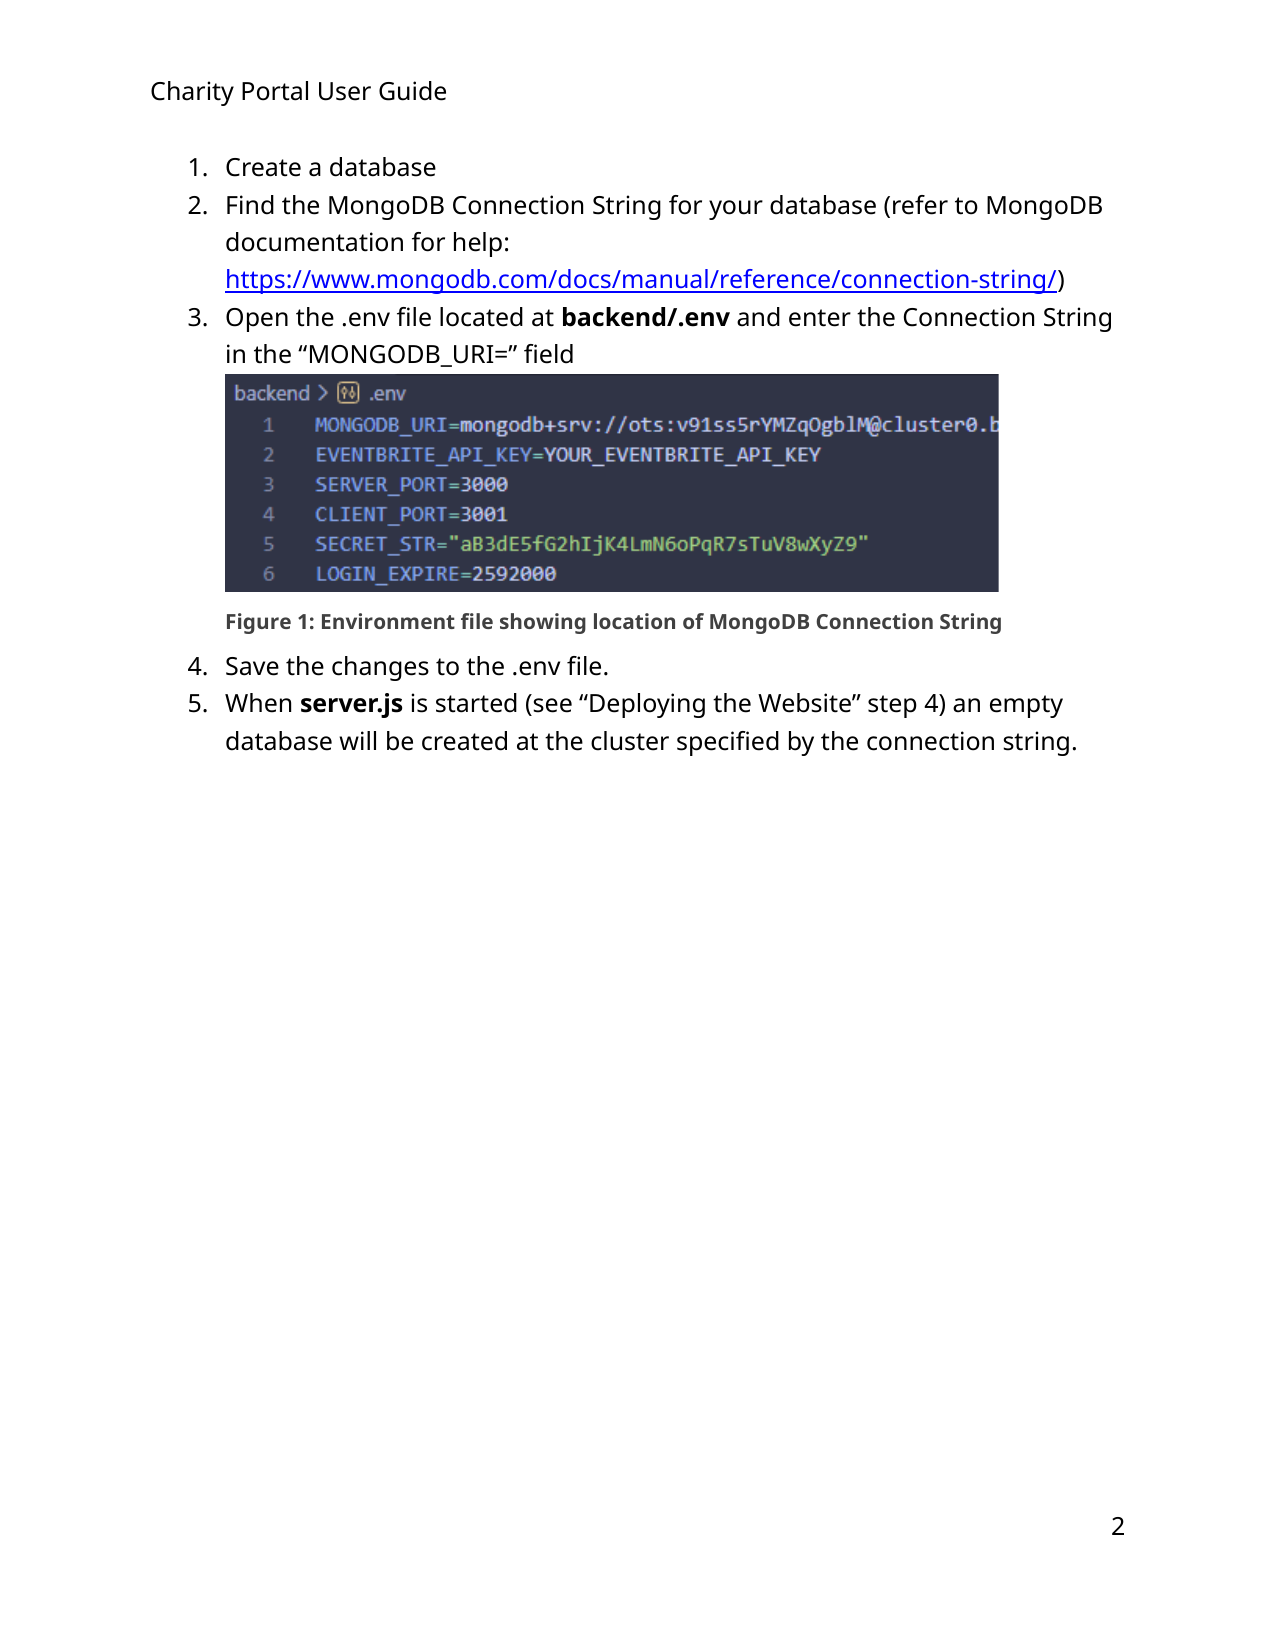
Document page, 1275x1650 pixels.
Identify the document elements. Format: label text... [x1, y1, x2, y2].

list Save the changes to the .env file. [187, 648, 1125, 682]
list Find the MongoDB Connection String for your database (refer to MongoDB documentation for help: https://www.mongodb.com/docs/manual/reference/connection-string/) [187, 187, 1125, 296]
list Create a database [187, 150, 1125, 184]
picture [225, 374, 999, 592]
text Figure 1: Environment file showing location of MongoDB Connection String [150, 607, 1125, 636]
list When server.js is started (see “Deploying the Website” step 4) an empty database will be created at the cluster specified by the connection string. [187, 686, 1125, 757]
